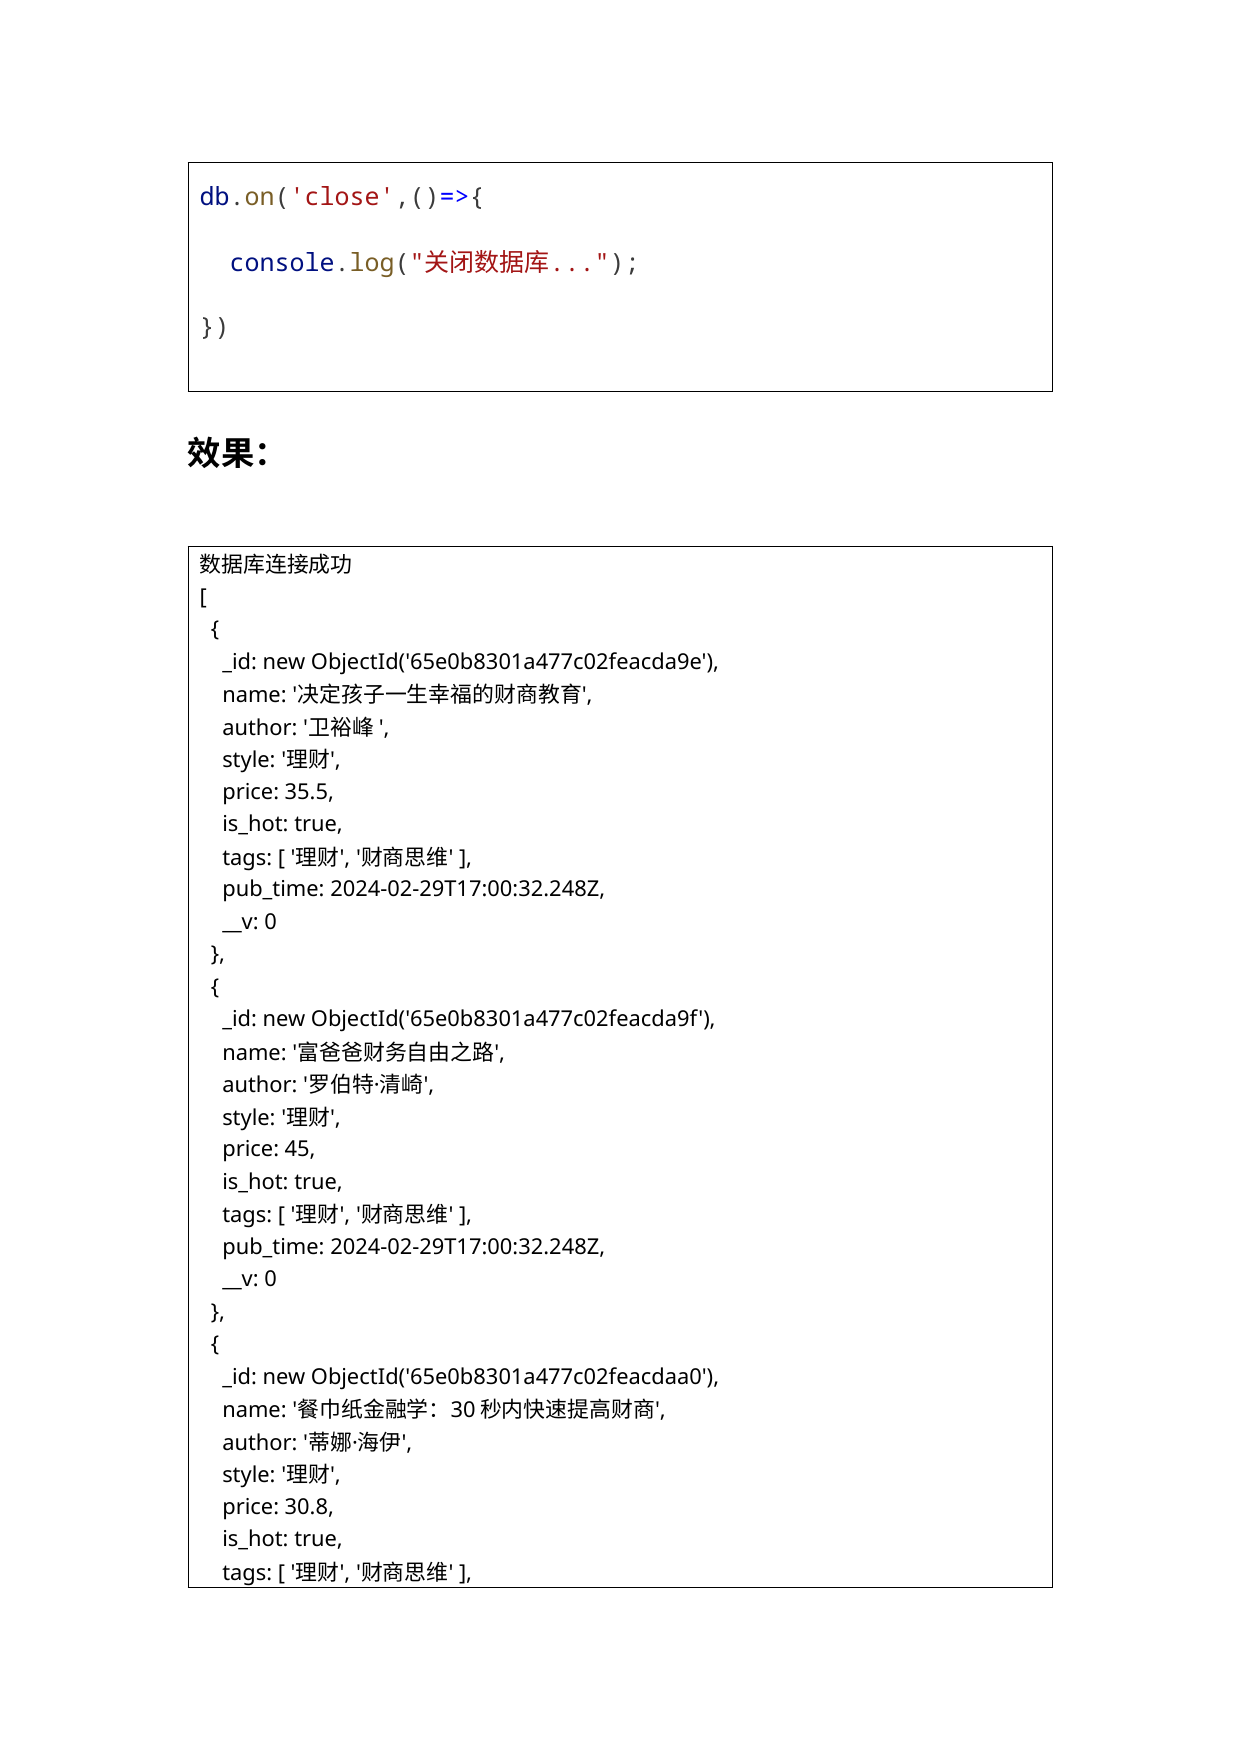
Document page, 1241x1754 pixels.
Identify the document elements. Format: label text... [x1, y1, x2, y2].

subtitle 效果： [187, 419, 1053, 484]
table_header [189, 547, 1052, 1587]
